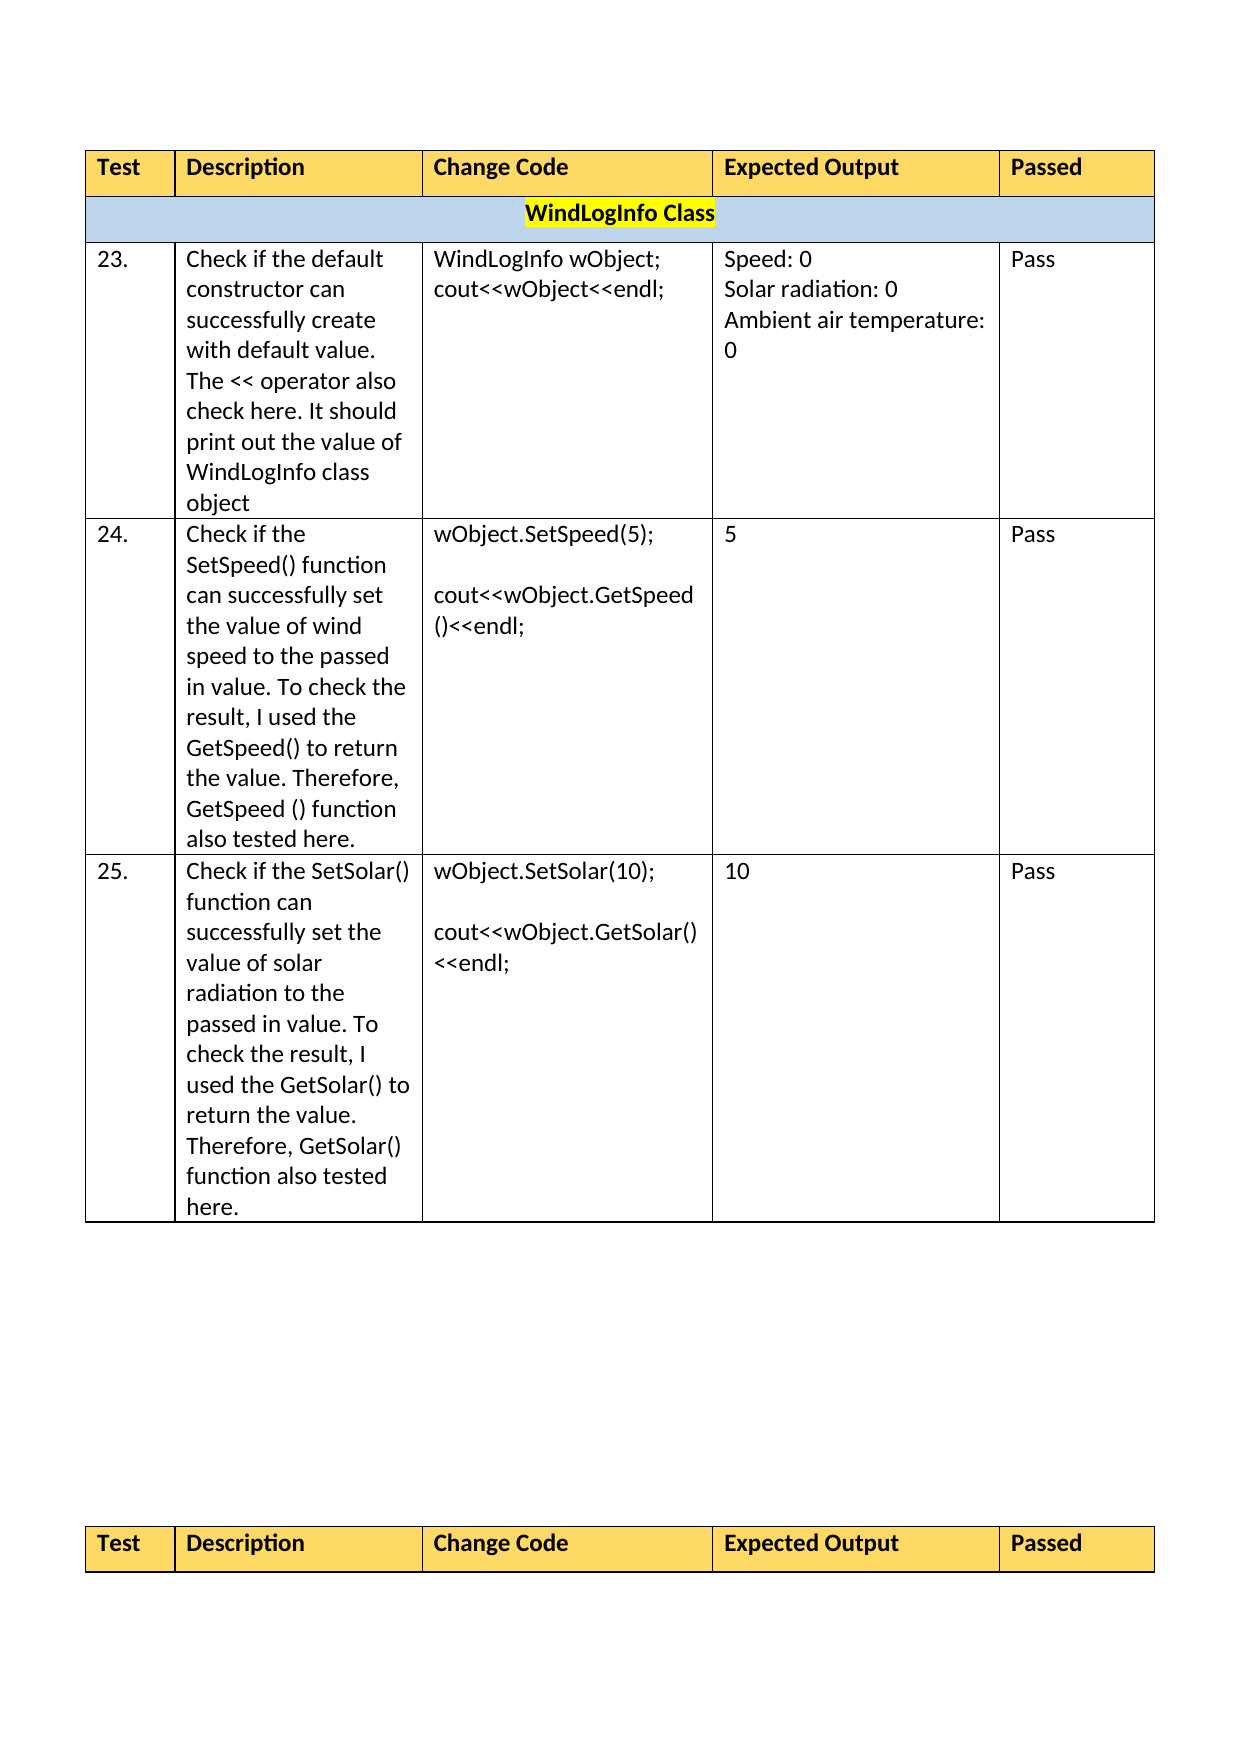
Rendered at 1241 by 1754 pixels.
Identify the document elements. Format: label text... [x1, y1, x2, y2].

table_cell Speed: 0 Solar radiation: 0 Ambient air temperature: 0 [713, 243, 999, 517]
table_cell 24. [86, 519, 174, 854]
table_header Passed [1000, 151, 1154, 196]
table_cell 10 [713, 855, 999, 1221]
table_cell Check if the SetSolar() function can successfully set the value of solar radiation to the passed in value. To check the result, I used the GetSolar() to return the value. Therefore, GetSolar() function also tested here. [176, 855, 422, 1221]
table_header Change Code [423, 1527, 712, 1571]
table_header Description [176, 1527, 422, 1571]
table_cell WindLogInfo Class [86, 197, 1154, 242]
table_header Change Code [423, 151, 712, 196]
table_cell Check if the SetSpeed() function can successfully set the value of wind speed to the passed in value. To check the result, I used the GetSpeed() to return the value. Therefore, GetSpeed () function also tested here. [176, 519, 422, 854]
table_header Test [86, 151, 174, 196]
table_cell 23. [86, 243, 174, 517]
table_header Expected Output [713, 1527, 999, 1571]
table_cell Pass [1000, 855, 1154, 1221]
table_header Description [176, 151, 422, 196]
table_cell WindLogInfo wObject; cout<<wObject<<endl; [423, 243, 712, 517]
table_cell Pass [1000, 519, 1154, 854]
table_cell Pass [1000, 243, 1154, 517]
table_header Expected Output [713, 151, 999, 196]
table_cell 5 [713, 519, 999, 854]
table_header Passed [1000, 1527, 1154, 1571]
table_cell wObject.SetSpeed(5); cout<<wObject.GetSpeed()<<endl; [423, 519, 712, 854]
table_cell Check if the default constructor can successfully create with default value. The << operator also check here. It should print out the value of WindLogInfo class object [176, 243, 422, 517]
table_header Test [86, 1527, 174, 1571]
table_cell 25. [86, 855, 174, 1221]
table_cell wObject.SetSolar(10); cout<<wObject.GetSolar()<<endl; [423, 855, 712, 1221]
